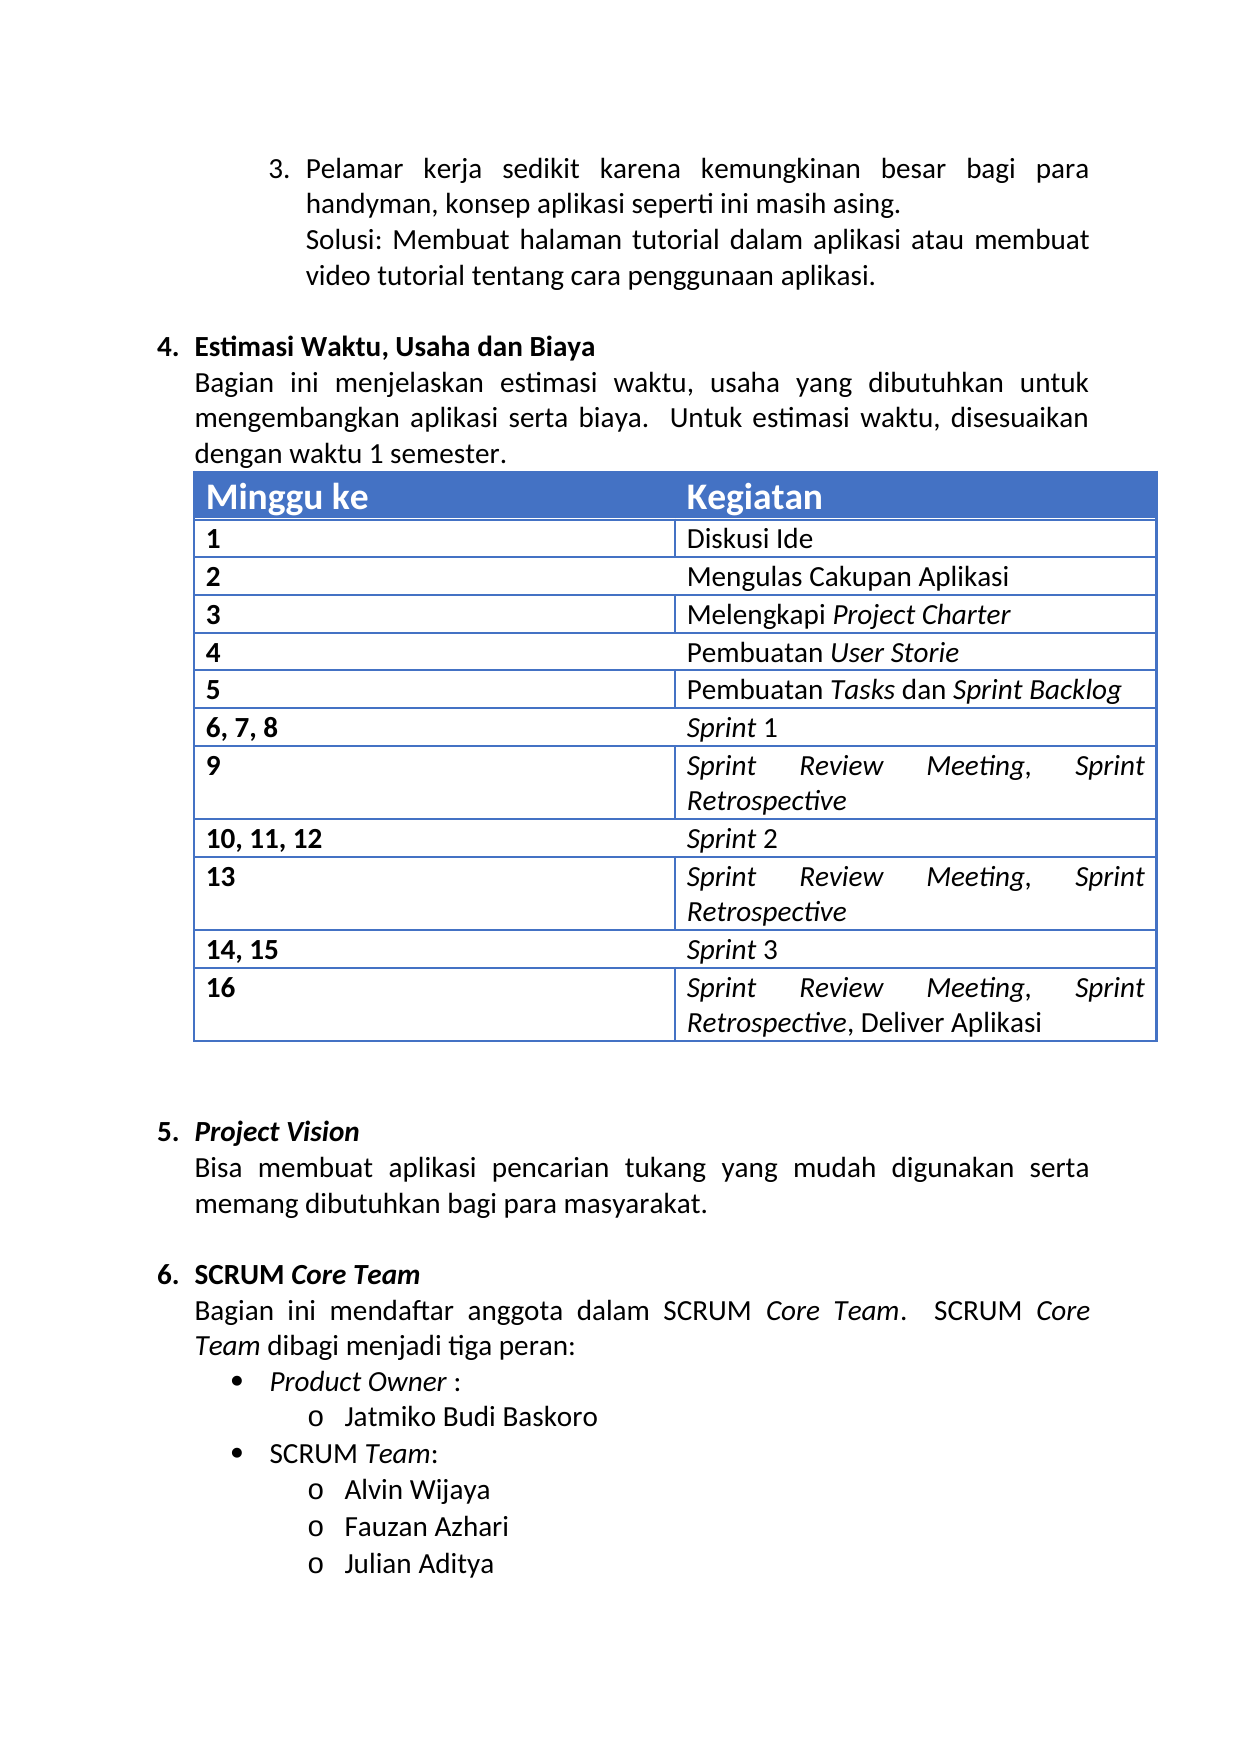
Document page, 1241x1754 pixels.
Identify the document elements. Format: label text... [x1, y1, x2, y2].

list SCRUM Core Team [157, 1256, 1090, 1292]
list Pelamar kerja sedikit karena kemungkinan besar bagi para handyman, konsep aplikasi seperti ini masih asing. [268, 150, 1090, 221]
list Alvin Wijaya [307, 1471, 1090, 1508]
table_cell Sprint 1 [675, 709, 1155, 745]
table_cell Mengulas Cakupan Aplikasi [675, 558, 1155, 594]
table_cell Melengkapi Project Charter [676, 596, 1155, 632]
list Julian Aditya [307, 1545, 1090, 1582]
table_cell 4 [195, 634, 675, 669]
table_header Kegiatan [675, 473, 1155, 518]
list Product Owner : [232, 1363, 1090, 1398]
list Fauzan Azhari [307, 1508, 1090, 1545]
table_cell Diskusi Ide [676, 521, 1155, 556]
text Bagian ini menjelaskan estimasi waktu, usaha yang dibutuhkan untuk mengembangkan aplikasi serta biaya. Untuk estimasi waktu, disesuaikan dengan waktu 1 semester. [194, 364, 1090, 471]
table_cell Pembuatan Tasks dan Sprint Backlog [676, 671, 1155, 707]
table_cell Sprint Review Meeting, Sprint Retrospective [676, 858, 1155, 929]
text Bisa membuat aplikasi pencarian tukang yang mudah digunakan serta memang dibutuhkan bagi para masyarakat. [194, 1149, 1090, 1220]
list Solusi: Membuat halaman tutorial dalam aplikasi atau membuat video tutorial tentang cara penggunaan aplikasi. [306, 221, 1090, 292]
table_cell 9 [195, 747, 674, 818]
table_cell Sprint 3 [675, 931, 1155, 967]
table_cell 3 [195, 596, 674, 632]
table_cell 1 [195, 521, 674, 556]
table_cell 10, 11, 12 [195, 820, 675, 856]
table_cell 14, 15 [195, 931, 675, 967]
table_cell 6, 7, 8 [195, 709, 675, 745]
list SCRUM Team: [232, 1436, 1090, 1471]
table_cell Pembuatan User Storie [675, 634, 1155, 669]
table_cell 5 [195, 671, 674, 707]
list Estimasi Waktu, Usaha dan Biaya [157, 328, 1090, 364]
text Bagian ini mendaftar anggota dalam SCRUM Core Team. SCRUM Core Team dibagi menjadi tiga peran: [194, 1292, 1090, 1363]
table_cell Sprint 2 [675, 820, 1155, 856]
list Jatmiko Budi Baskoro [307, 1398, 1090, 1436]
table_cell 16 [195, 969, 674, 1040]
table_cell 13 [195, 858, 674, 929]
list Project Vision [157, 1113, 1090, 1149]
table_cell Sprint Review Meeting, Sprint Retrospective [676, 747, 1155, 818]
table_cell 2 [195, 558, 675, 594]
table_cell Sprint Review Meeting, Sprint Retrospective, Deliver Aplikasi [676, 969, 1155, 1040]
table_header Minggu ke [195, 473, 675, 518]
